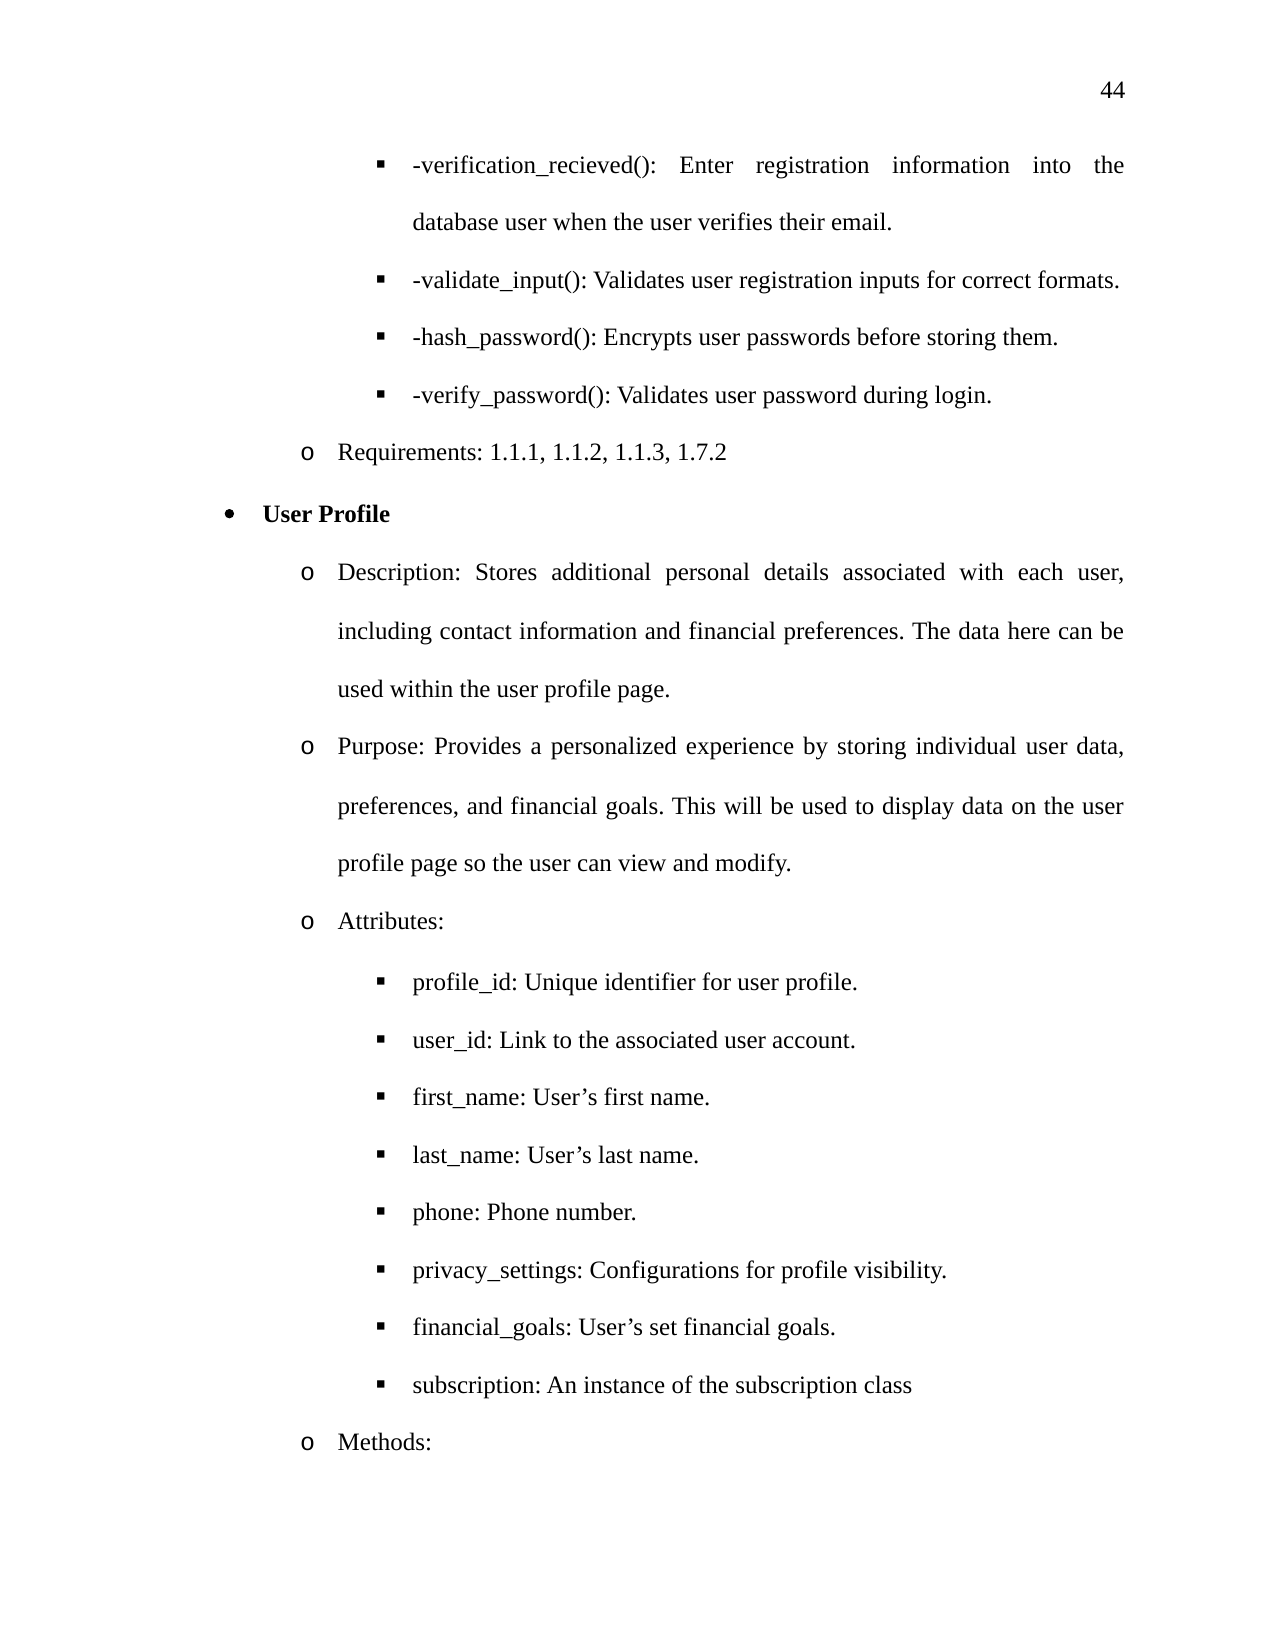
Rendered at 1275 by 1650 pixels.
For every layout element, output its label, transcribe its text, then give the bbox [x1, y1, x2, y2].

list subscription: An instance of the subscription class [375, 1370, 1125, 1399]
list last_name: User’s last name. [375, 1140, 1125, 1169]
list Purpose: Provides a personalized experience by storing individual user data, preferences, and financial goals. This will be used to display data on the user profile page so the user can view and modify. [300, 731, 1125, 877]
list phone: Phone number. [375, 1197, 1125, 1226]
list Attributes: [300, 906, 1125, 937]
list User Profile [225, 499, 1125, 528]
list Requirements: 1.1.1, 1.1.2, 1.1.3, 1.7.2 [300, 437, 1125, 468]
list -verification_recieved(): Enter registration information into the database user when the user verifies their email. [375, 150, 1125, 236]
list -verify_password(): Validates user password during login. [375, 380, 1125, 409]
list user_id: Link to the associated user account. [375, 1025, 1125, 1054]
list Methods: [300, 1427, 1125, 1458]
list -hash_password(): Encrypts user passwords before storing them. [375, 322, 1125, 351]
list profile_id: Unique identifier for user profile. [375, 967, 1125, 996]
list first_name: User’s first name. [375, 1082, 1125, 1111]
list -validate_input(): Validates user registration inputs for correct formats. [375, 265, 1125, 294]
list Description: Stores additional personal details associated with each user, including contact information and financial preferences. The data here can be used within the user profile page. [300, 557, 1125, 702]
list financial_goals: User’s set financial goals. [375, 1312, 1125, 1341]
list privacy_settings: Configurations for profile visibility. [375, 1255, 1125, 1284]
